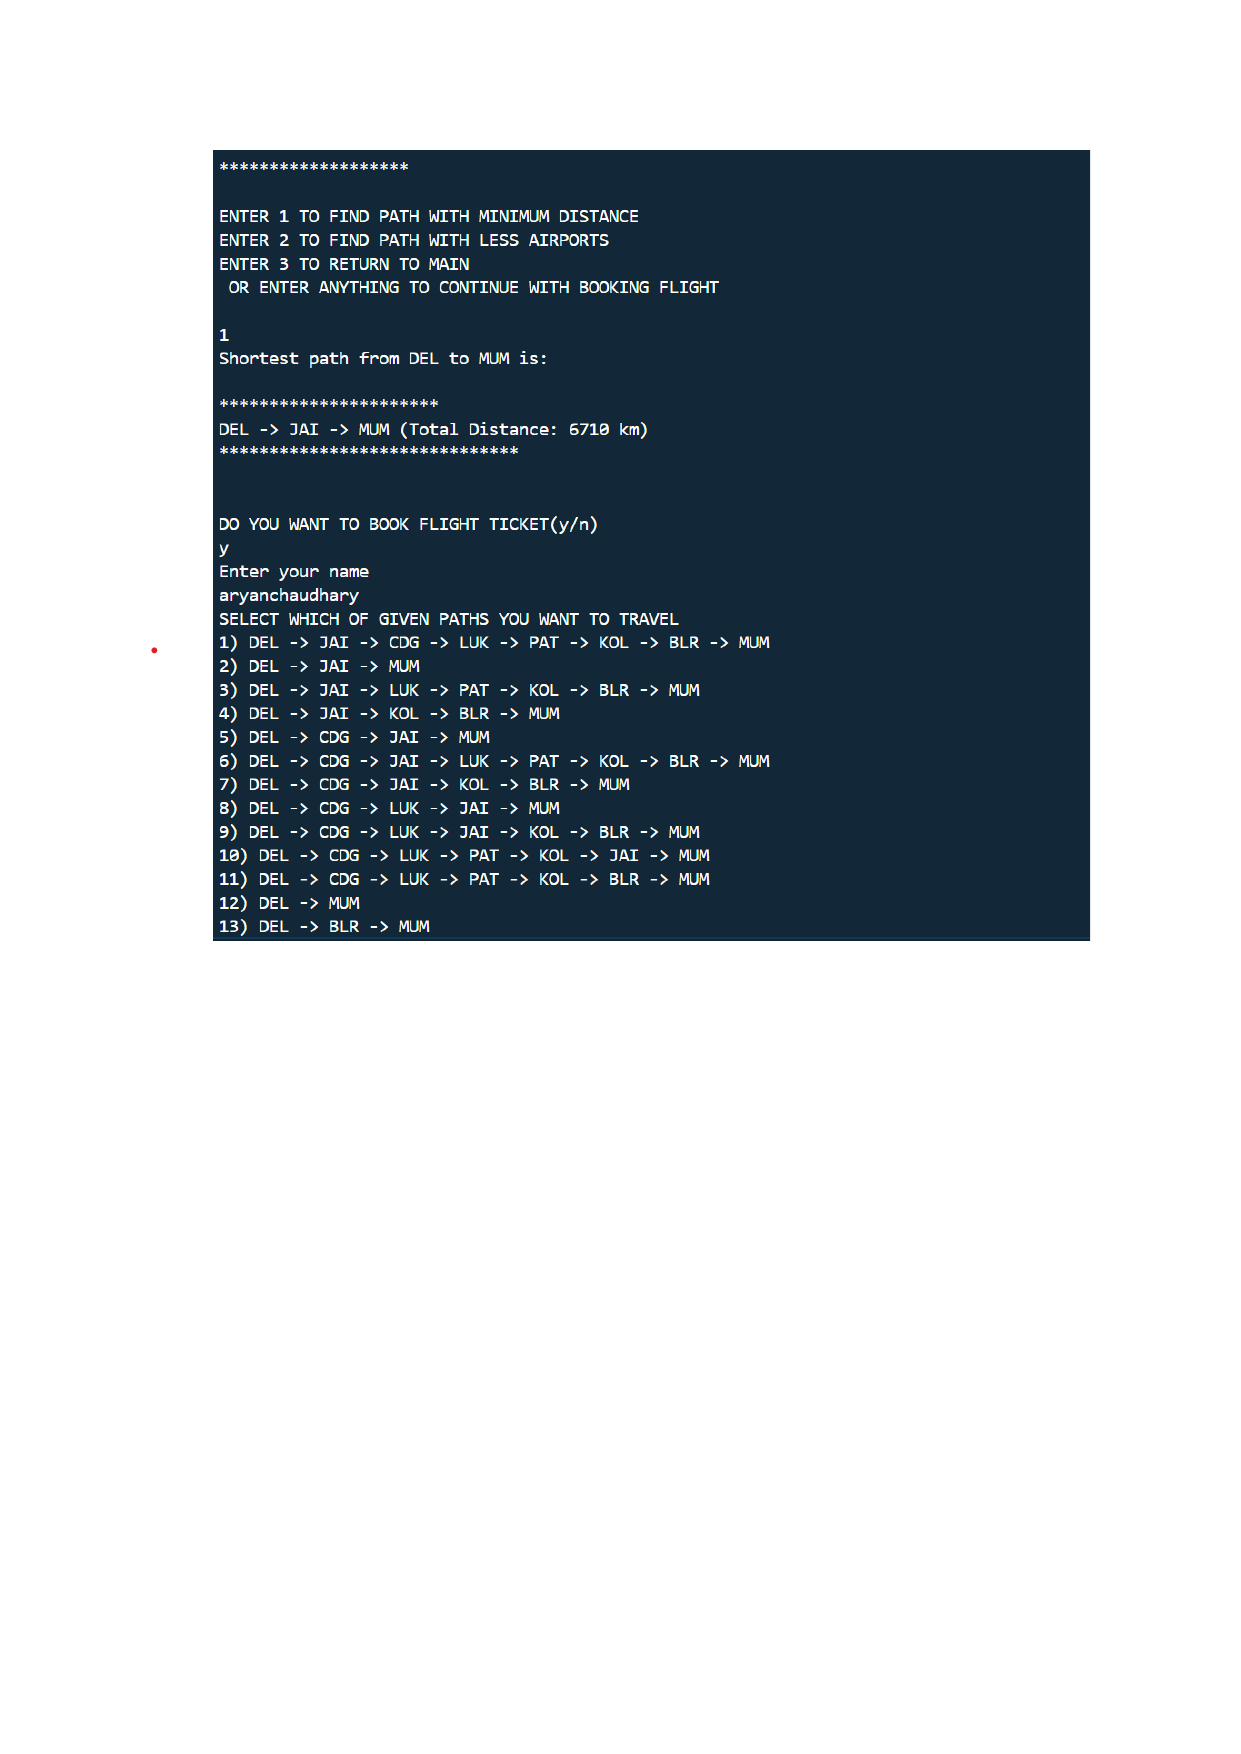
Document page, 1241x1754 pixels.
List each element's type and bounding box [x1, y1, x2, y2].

picture [150, 150, 1091, 941]
